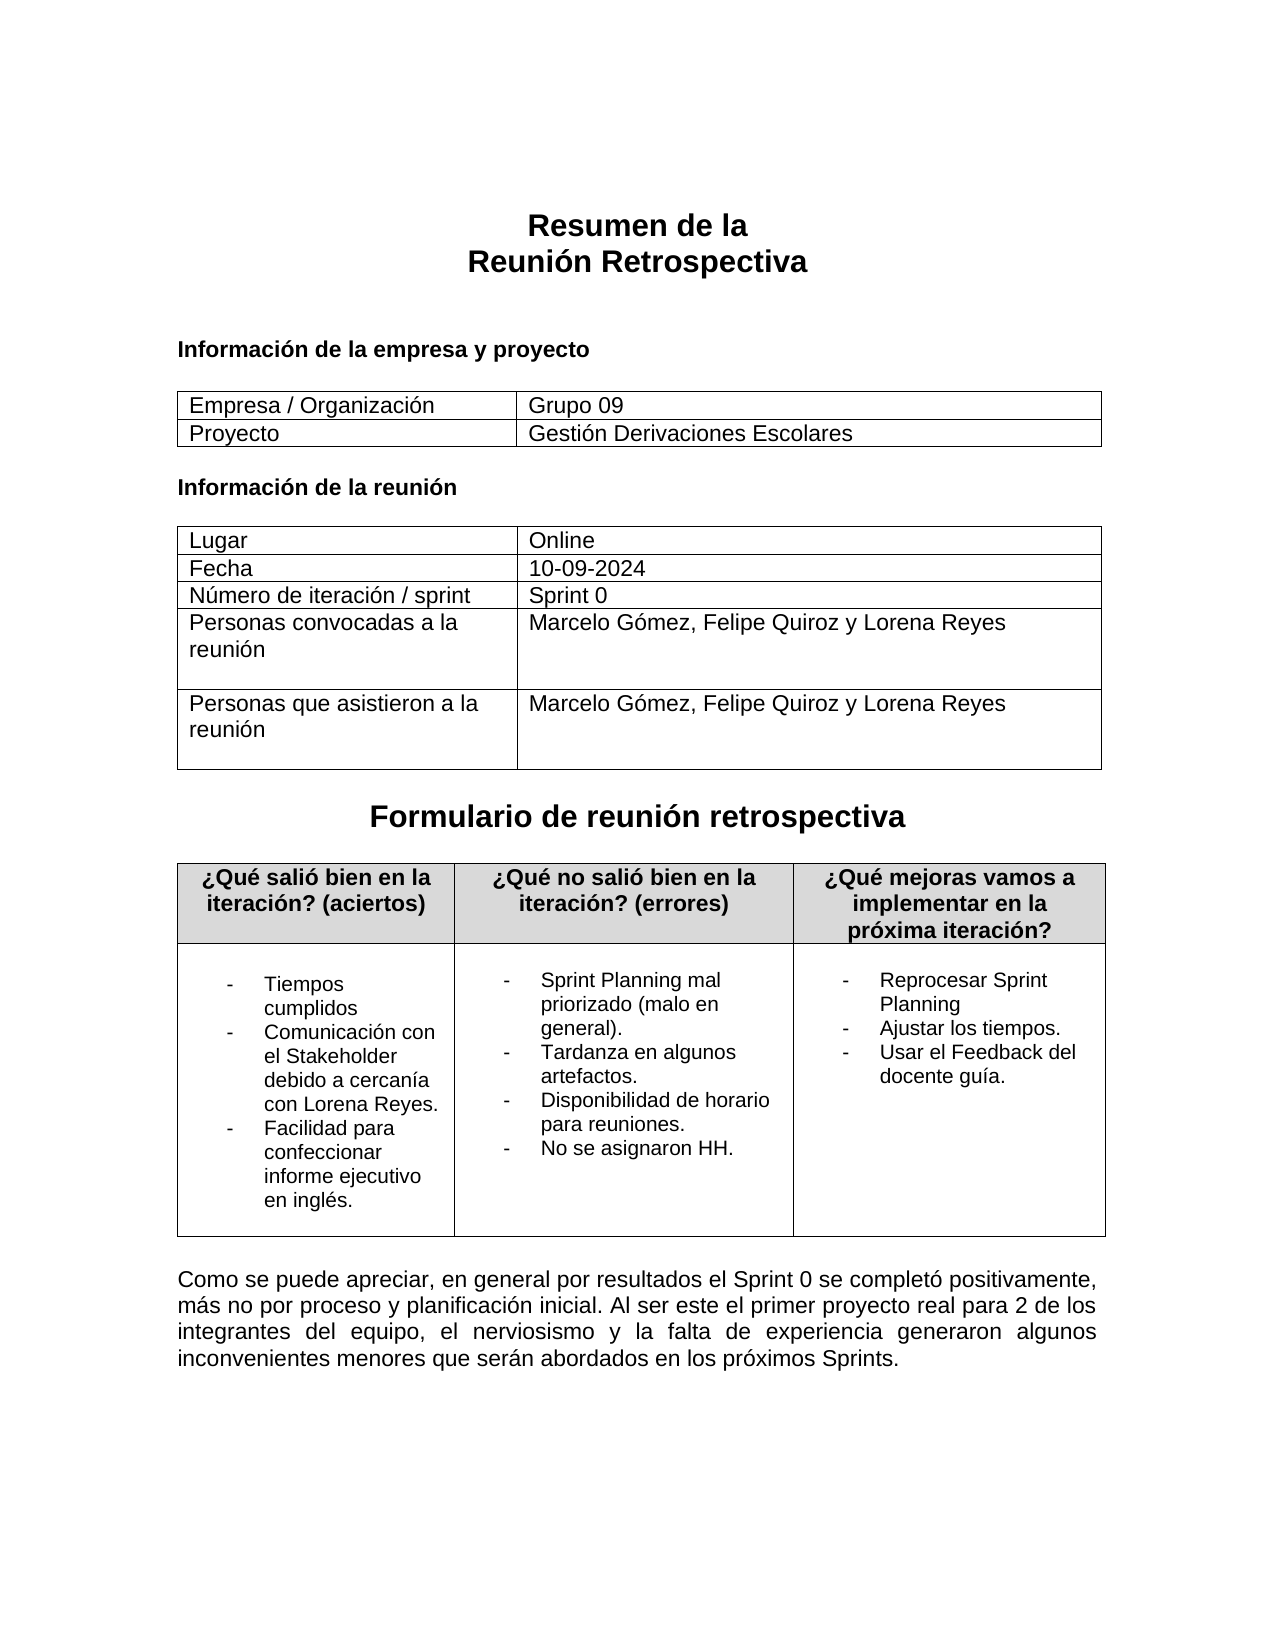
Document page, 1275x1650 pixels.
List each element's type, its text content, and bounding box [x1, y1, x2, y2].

text Información de la empresa y proyecto [177, 336, 1098, 362]
table_cell Marcelo Gómez, Felipe Quiroz y Lorena Reyes [518, 690, 1101, 768]
table_cell Tiempos cumplidos Comunicación con el Stakeholder debido a cercanía con Lorena Reyes. Facilidad para confeccionar informe ejecutivo en inglés. [178, 944, 454, 1236]
text Reunión Retrospectiva [177, 243, 1098, 279]
table_header Empresa / Organización [178, 392, 516, 419]
table_cell Sprint Planning mal priorizado (malo en general). Tardanza en algunos artefactos. Disponibilidad de horario para reuniones. No se asignaron HH. [455, 944, 793, 1236]
table_header Online [518, 527, 1101, 553]
table_header Grupo 09 [517, 392, 1101, 419]
table_cell 10-09-2024 [518, 555, 1101, 581]
text Como se puede apreciar, en general por resultados el Sprint 0 se completó positivamente, más no por proceso y planificación inicial. Al ser este el primer proyecto real para 2 de los integrantes del equipo, el nerviosismo y la falta de experiencia generaron algunos inconvenientes menores que serán abordados en los próximos Sprints. [177, 1266, 1098, 1371]
text Formulario de reunión retrospectiva [177, 798, 1098, 834]
table_cell Marcelo Gómez, Felipe Quiroz y Lorena Reyes [518, 609, 1101, 688]
table_cell Reprocesar Sprint Planning Ajustar los tiempos. Usar el Feedback del docente guía. [794, 944, 1105, 1236]
table_cell Fecha [178, 555, 517, 581]
table_header ¿Qué salió bien en la iteración? (aciertos) [178, 864, 454, 943]
table_header Lugar [178, 527, 517, 553]
table_cell Proyecto [178, 420, 516, 446]
table_header ¿Qué no salió bien en la iteración? (errores) [455, 864, 793, 943]
table_cell Gestión Derivaciones Escolares [517, 420, 1101, 446]
table_cell Número de iteración / sprint [178, 582, 517, 608]
table_cell Sprint 0 [518, 582, 1101, 608]
text Información de la reunión [177, 473, 1098, 500]
table_header ¿Qué mejoras vamos a implementar en la próxima iteración? [794, 864, 1105, 943]
text Resumen de la [177, 207, 1098, 243]
table_cell Personas convocadas a la reunión [178, 609, 517, 688]
table_cell Personas que asistieron a la reunión [178, 690, 517, 768]
